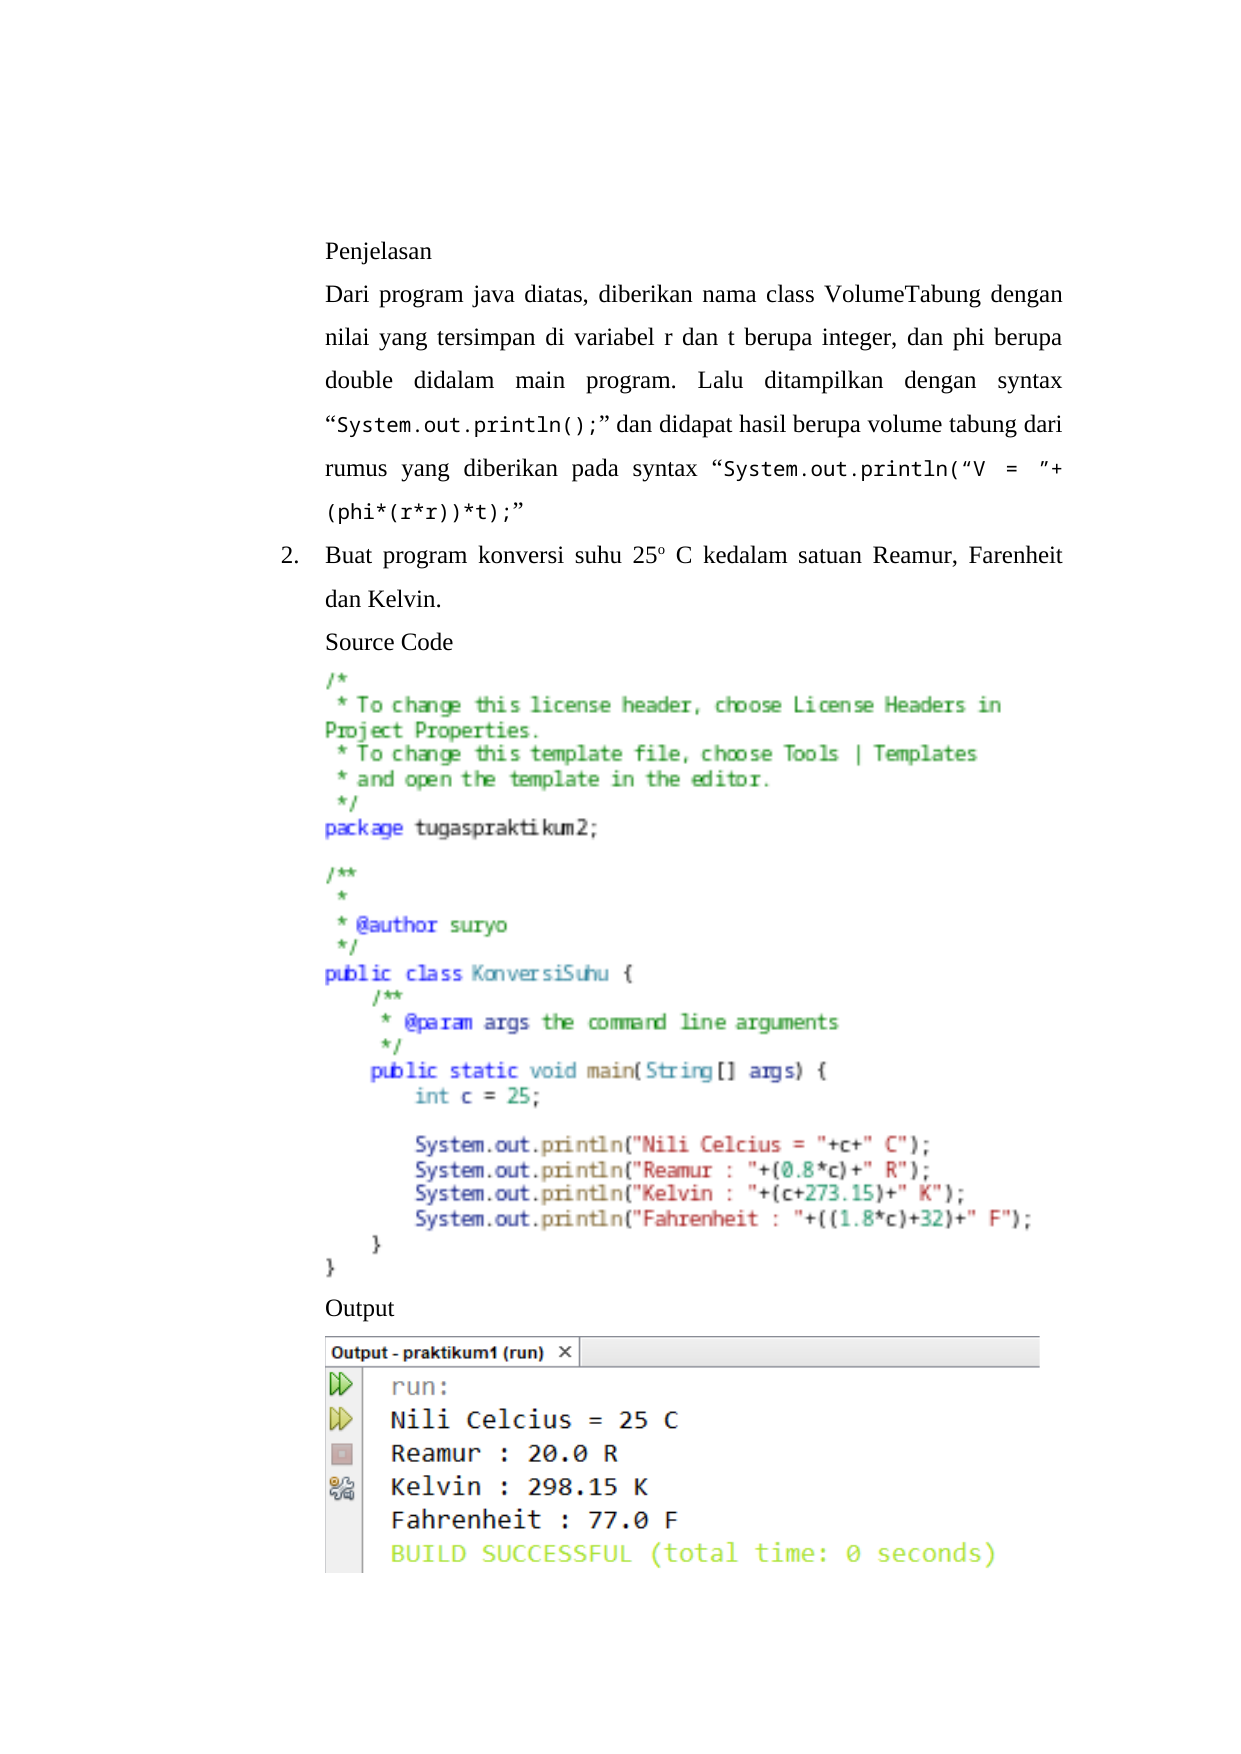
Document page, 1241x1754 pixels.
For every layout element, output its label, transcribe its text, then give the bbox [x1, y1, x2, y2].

list Buat program konversi suhu 25o C kedalam satuan Reamur, Farenheit dan Kelvin. [281, 541, 1063, 612]
list Penjelasan [325, 236, 1063, 265]
list Dari program java diatas, diberikan nama class VolumeTabung dengan nilai yang tersimpan di variabel r dan t berupa integer, dan phi berupa double didalam main program. Lalu ditampilkan dengan syntax “System.out.println();” dan didapat hasil berupa volume tabung dari rumus yang diberikan pada syntax “System.out.println(“V = ”+(phi*(r*r))*t);” [325, 279, 1063, 526]
list Source Code [325, 627, 1063, 656]
list Output [325, 1293, 1063, 1322]
picture [325, 1336, 1040, 1573]
